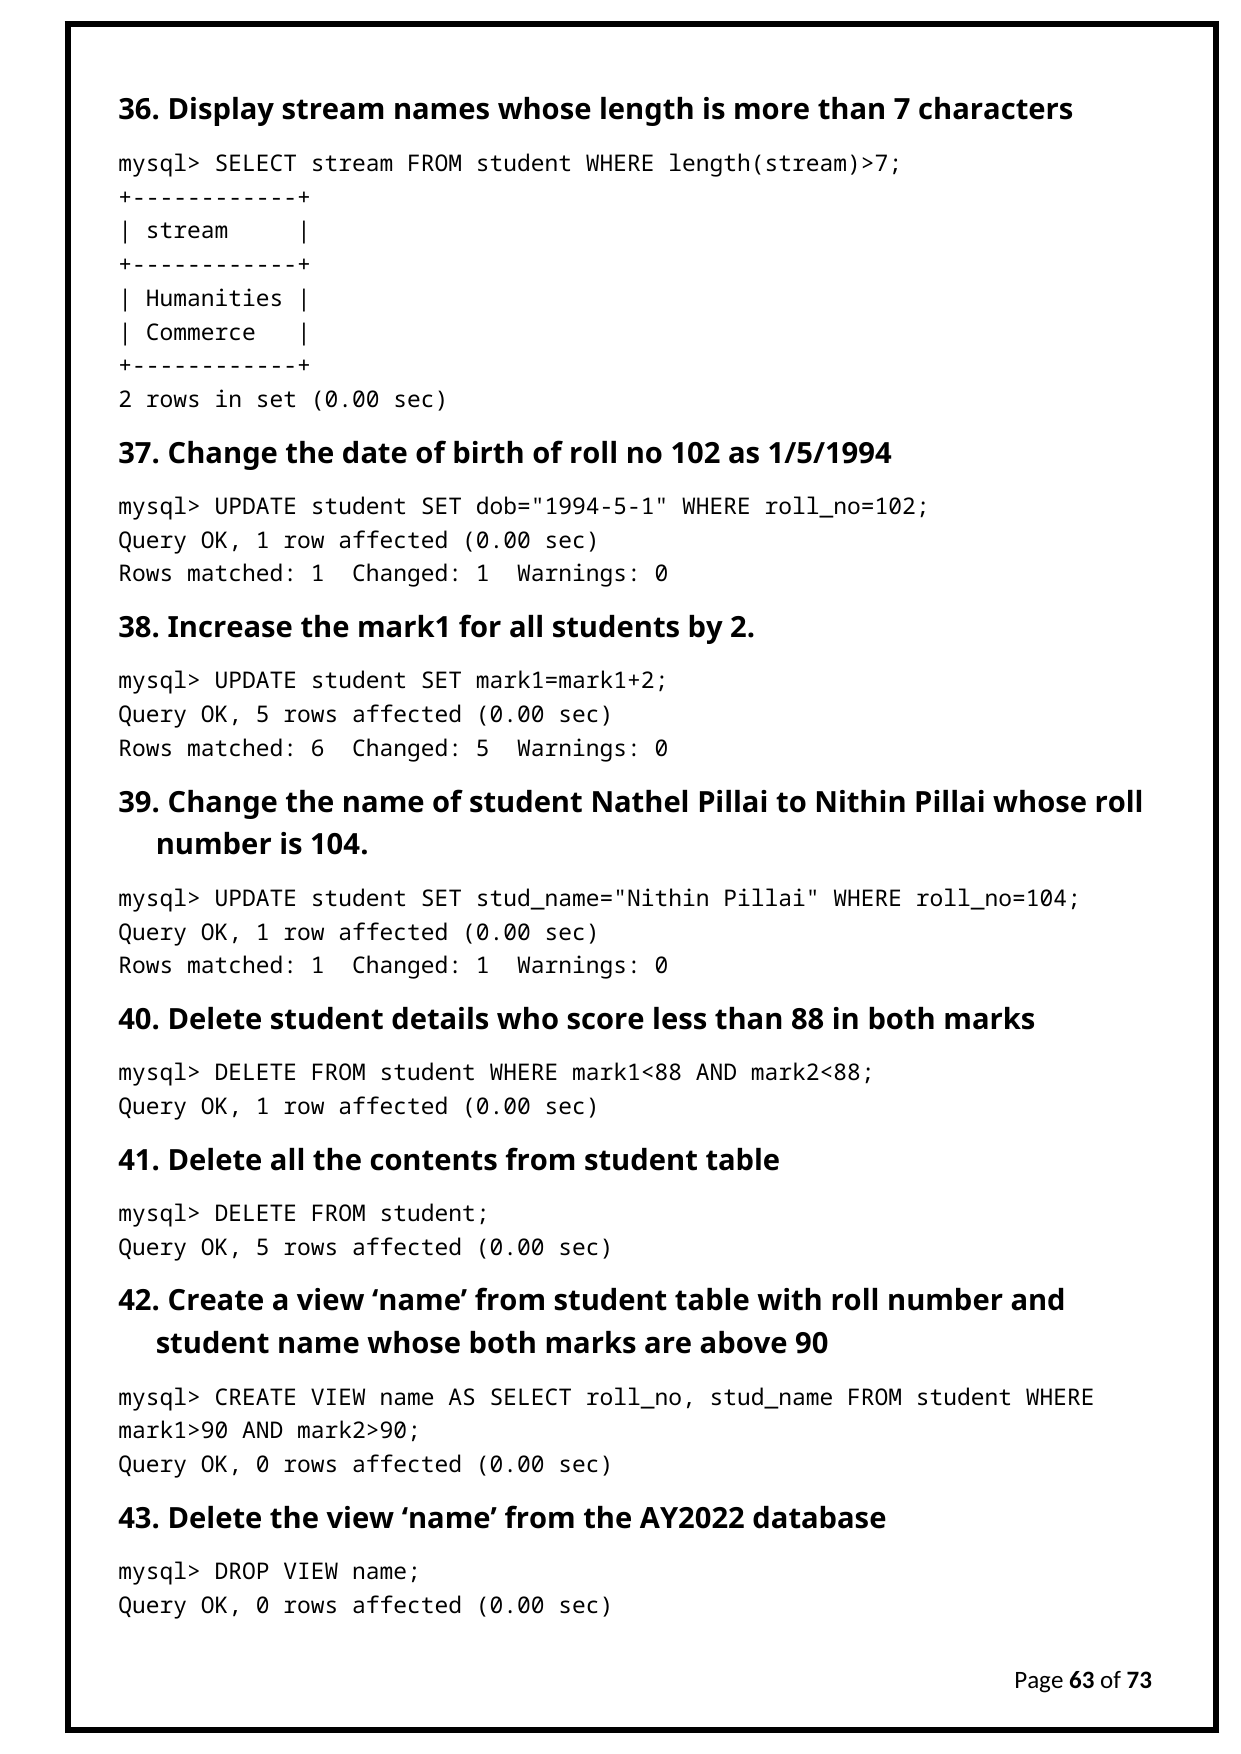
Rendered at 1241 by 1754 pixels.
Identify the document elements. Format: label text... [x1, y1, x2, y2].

list Query OK, 1 row affected (0.00 sec) [118, 915, 1152, 947]
list Query OK, 5 rows affected (0.00 sec) [118, 698, 1152, 729]
list Query OK, 5 rows affected (0.00 sec) [118, 1231, 1152, 1262]
list mysql> DELETE FROM student; [118, 1197, 1152, 1228]
list Delete student details who score less than 88 in both marks [118, 998, 1152, 1038]
list Rows matched: 1 Changed: 1 Warnings: 0 [118, 949, 1152, 980]
list Query OK, 1 row affected (0.00 sec) [118, 1090, 1152, 1121]
list Delete all the contents from student table [118, 1139, 1152, 1178]
list mysql> DELETE FROM student WHERE mark1<88 AND mark2<88; [118, 1056, 1152, 1087]
list mysql> DROP VIEW name; [118, 1555, 1152, 1586]
list +------------+ [118, 180, 1152, 212]
list mysql> SELECT stream FROM student WHERE length(stream)>7; [118, 147, 1152, 178]
list mysql> UPDATE student SET stud_name="Nithin Pillai" WHERE roll_no=104; [118, 882, 1152, 913]
list | Commerce | [118, 315, 1152, 347]
list Display stream names whose length is more than 7 characters [118, 89, 1152, 128]
list Rows matched: 1 Changed: 1 Warnings: 0 [118, 557, 1152, 589]
list | Humanities | [118, 282, 1152, 313]
list +------------+ [118, 349, 1152, 380]
list Rows matched: 6 Changed: 5 Warnings: 0 [118, 732, 1152, 763]
list Increase the mark1 for all students by 2. [118, 606, 1152, 646]
list Change the date of birth of roll no 102 as 1/5/1994 [118, 432, 1152, 472]
list Change the name of student Nathel Pillai to Nithin Pillai whose roll number is 104. [118, 781, 1152, 863]
list mysql> UPDATE student SET mark1=mark1+2; [118, 664, 1152, 696]
list Delete the view ‘name’ from the AY2022 database [118, 1497, 1152, 1537]
list 2 rows in set (0.00 sec) [118, 383, 1152, 414]
list Query OK, 0 rows affected (0.00 sec) [118, 1448, 1152, 1479]
list mysql> CREATE VIEW name AS SELECT roll_no, stud_name FROM student WHERE mark1>90 AND mark2>90; [118, 1380, 1152, 1445]
list mysql> UPDATE student SET dob="1994-5-1" WHERE roll_no=102; [118, 490, 1152, 521]
list Create a view ‘name’ from student table with roll number and student name whose both marks are above 90 [118, 1279, 1152, 1362]
list Query OK, 1 row affected (0.00 sec) [118, 524, 1152, 555]
list Query OK, 0 rows affected (0.00 sec) [118, 1589, 1152, 1620]
list +------------+ [118, 248, 1152, 279]
list | stream | [118, 214, 1152, 245]
